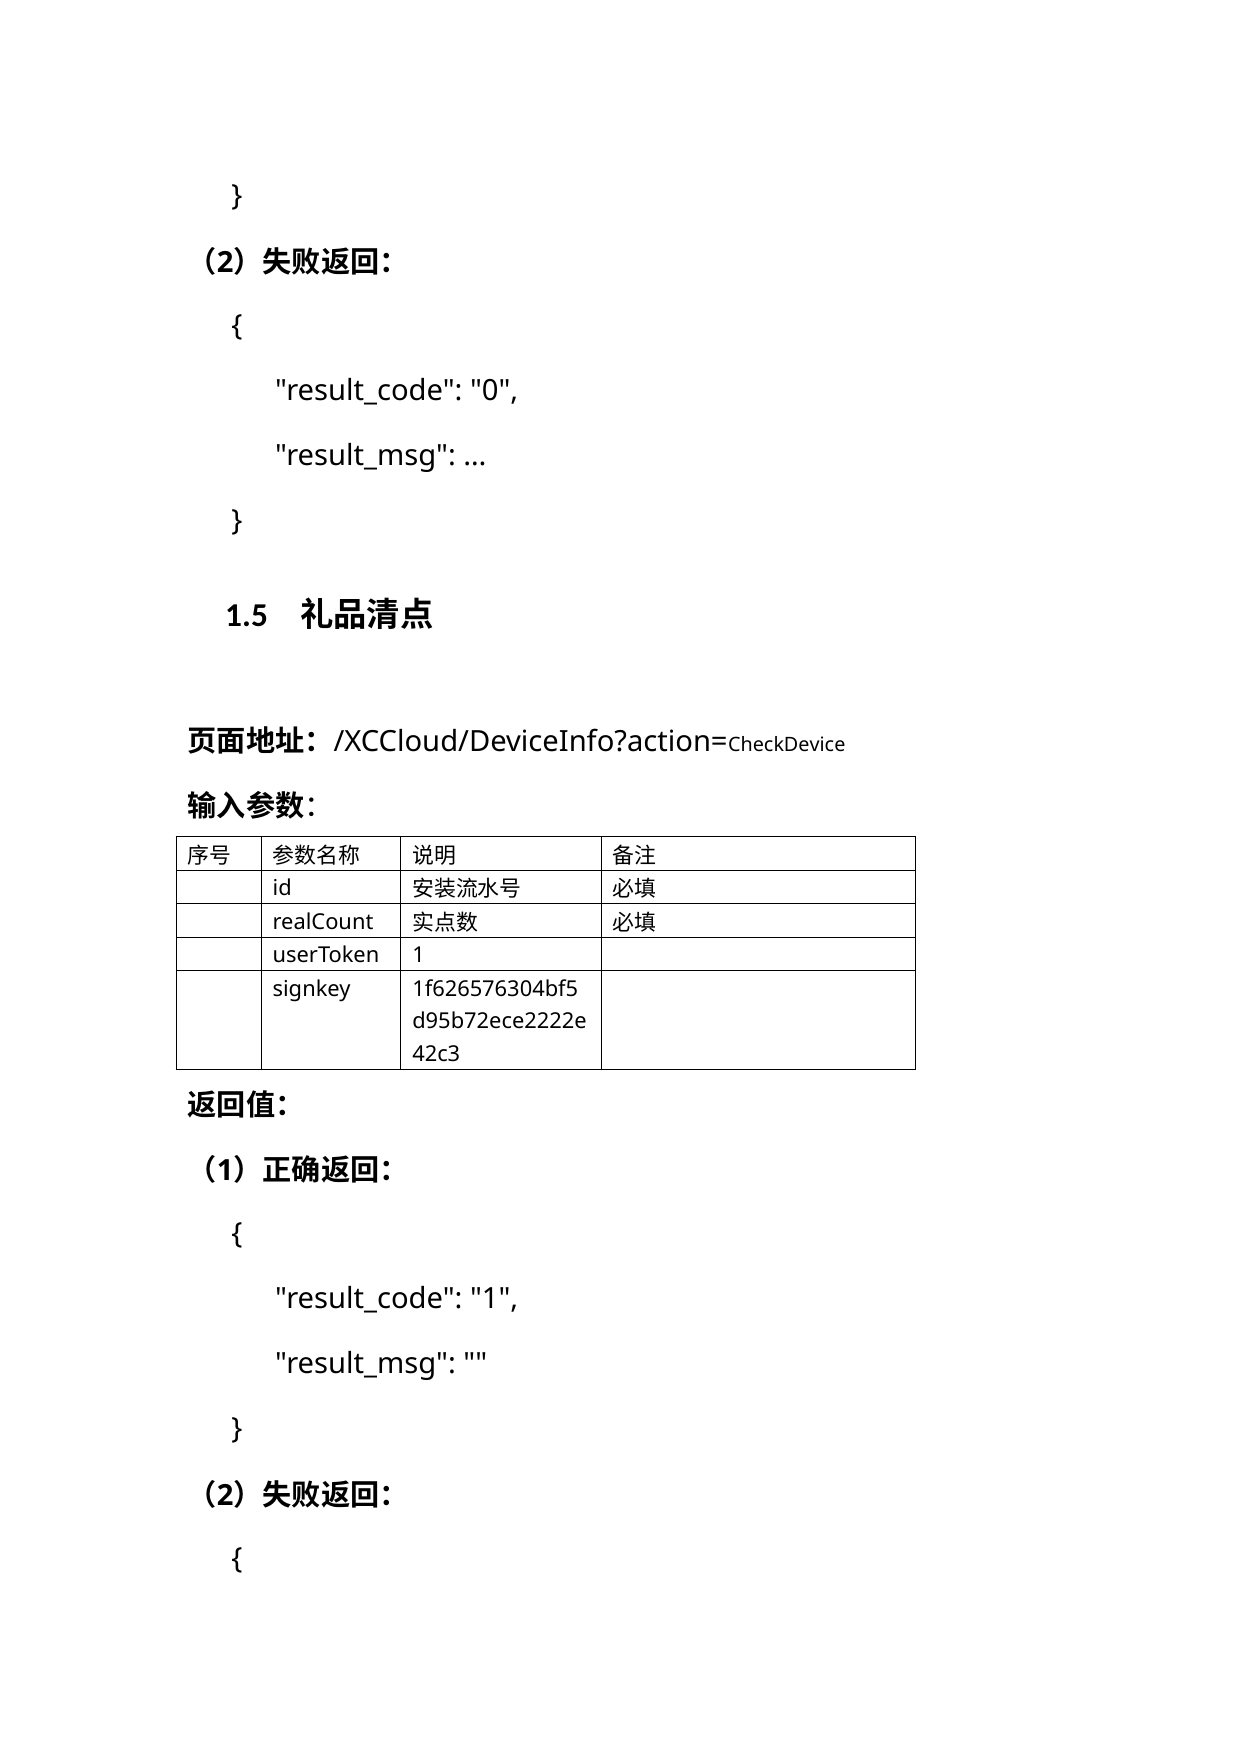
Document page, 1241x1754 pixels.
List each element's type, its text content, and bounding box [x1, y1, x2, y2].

text （2）失败返回： [187, 227, 1053, 292]
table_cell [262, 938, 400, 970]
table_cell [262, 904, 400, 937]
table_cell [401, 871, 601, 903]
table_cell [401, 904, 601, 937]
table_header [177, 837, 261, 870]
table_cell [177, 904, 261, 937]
text } [187, 487, 1053, 552]
text 页面地址：/XCCloud/DeviceInfo?action=CheckDevice [187, 706, 1053, 771]
text } [231, 162, 1053, 227]
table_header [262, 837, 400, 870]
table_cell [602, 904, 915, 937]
text （1）正确返回： [187, 1135, 1053, 1200]
text } [231, 1395, 1053, 1460]
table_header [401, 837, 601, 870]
text "result_msg": … [231, 422, 1053, 487]
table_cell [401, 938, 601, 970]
text （2）失败返回： [187, 1460, 1053, 1525]
text 返回值： [187, 1070, 1053, 1135]
text { [231, 1200, 1053, 1265]
text 输入参数： [187, 771, 1053, 836]
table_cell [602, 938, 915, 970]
text "result_code": "1", [231, 1265, 1053, 1330]
subtitle 礼品清点 [225, 579, 1053, 644]
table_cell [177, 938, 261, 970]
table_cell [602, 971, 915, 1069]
text { [231, 292, 1053, 357]
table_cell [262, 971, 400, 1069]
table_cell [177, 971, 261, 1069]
text "result_msg": "" [231, 1330, 1053, 1395]
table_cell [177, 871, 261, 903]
text "result_code": "0", [231, 357, 1053, 422]
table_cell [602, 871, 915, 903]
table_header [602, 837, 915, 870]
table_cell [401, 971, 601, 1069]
text { [231, 1525, 1053, 1590]
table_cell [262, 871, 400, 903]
